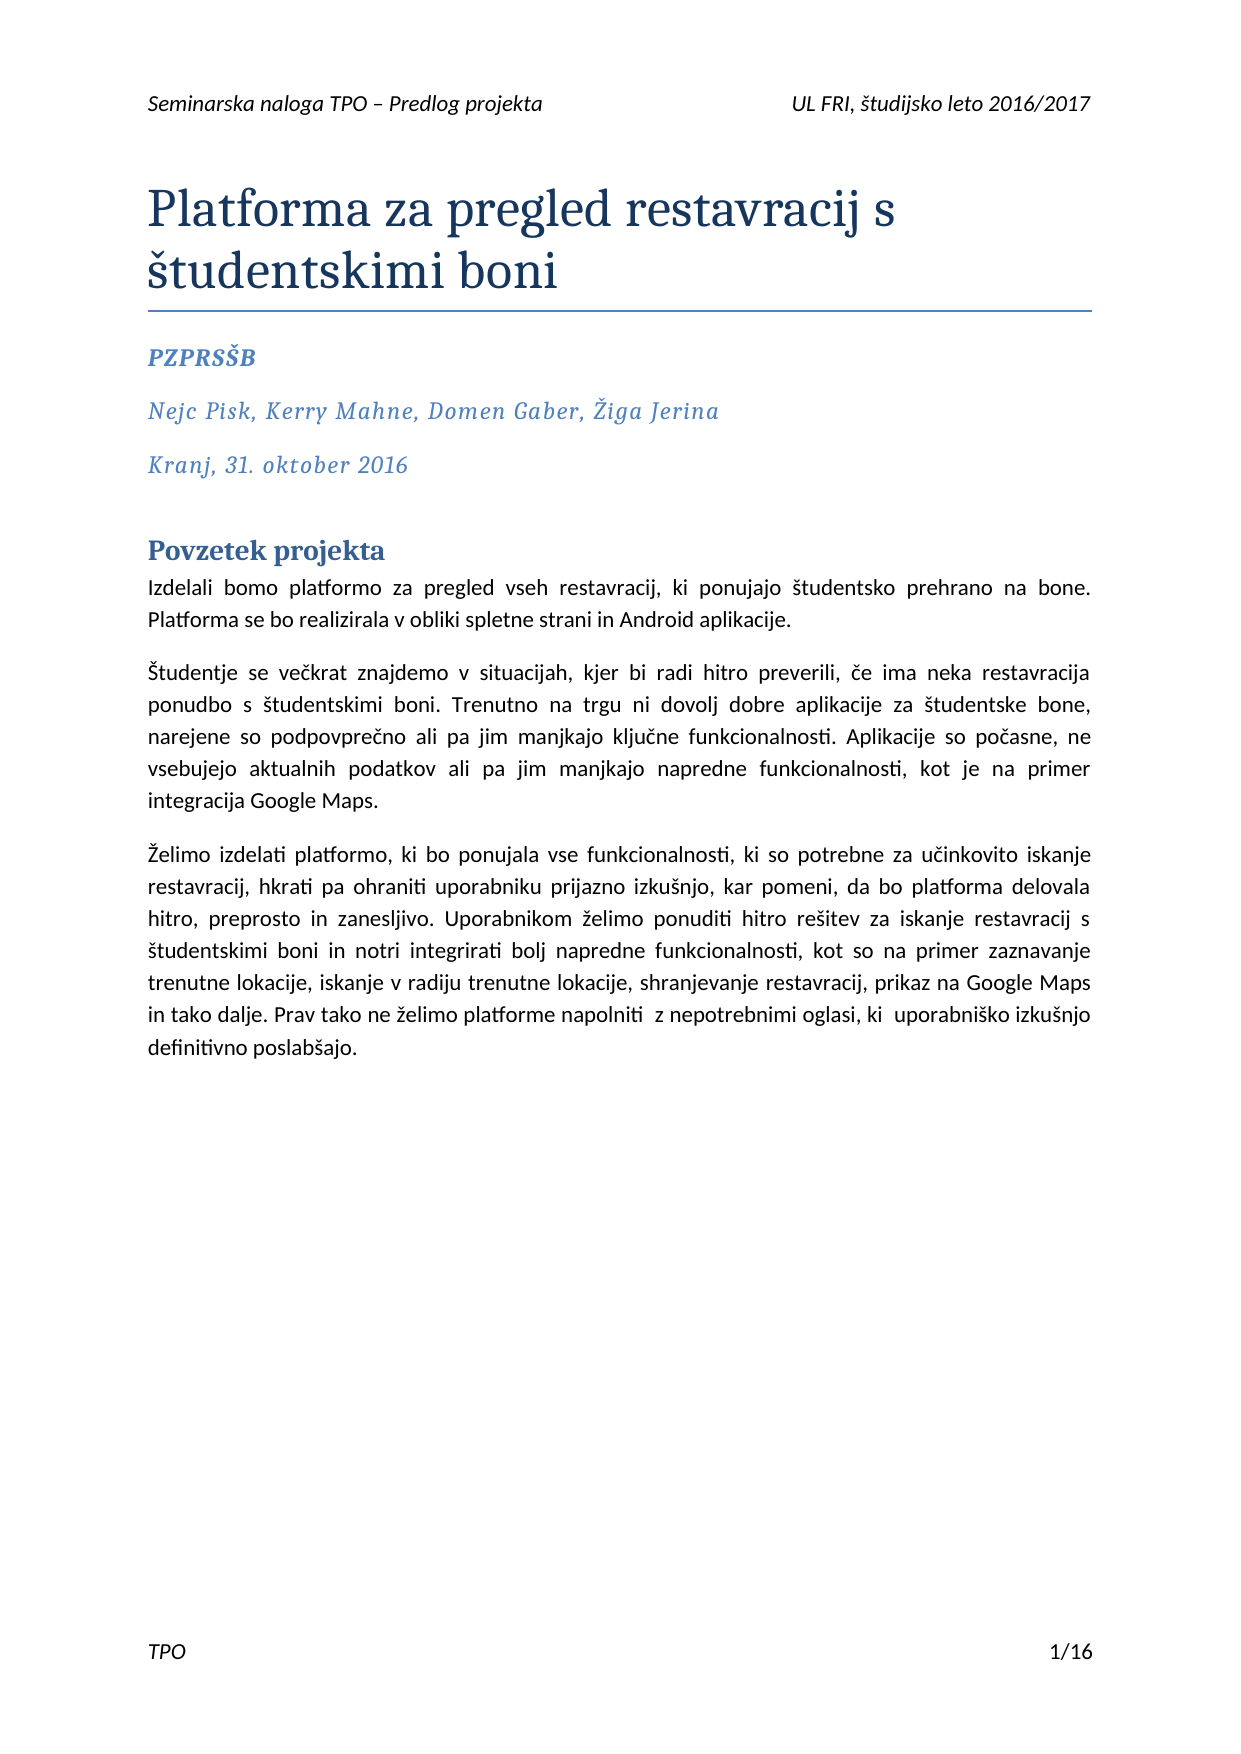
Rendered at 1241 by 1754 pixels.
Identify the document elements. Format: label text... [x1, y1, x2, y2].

subtitle Povzetek projekta [148, 534, 1092, 568]
subtitle Nejc Pisk, Kerry Mahne, Domen Gaber, Žiga Jerina [148, 397, 1092, 426]
title Platforma za pregled restavracij s študentskimi boni [148, 177, 1092, 310]
subtitle Kranj, 31. oktober 2016 [148, 451, 1092, 480]
subtitle PZPRSŠB [148, 343, 1092, 372]
text Izdelali bomo platformo za pregled vseh restavracij, ki ponujajo študentsko prehrano na bone. Platforma se bo realizirala v obliki spletne strani in Android aplikacije. [148, 573, 1092, 633]
text Želimo izdelati platformo, ki bo ponujala vse funkcionalnosti, ki so potrebne za učinkovito iskanje restavracij, hkrati pa ohraniti uporabniku prijazno izkušnjo, kar pomeni, da bo platforma delovala hitro, preprosto in zanesljivo. Uporabnikom želimo ponuditi hitro rešitev za iskanje restavracij s študentskimi boni in notri integrirati bolj napredne funkcionalnosti, kot so na primer zaznavanje trenutne lokacije, iskanje v radiju trenutne lokacije, shranjevanje restavracij, prikaz na Google Maps in tako dalje. Prav tako ne želimo platforme napolniti z nepotrebnimi oglasi, ki uporabniško izkušnjo definitivno poslabšajo. [148, 840, 1092, 1061]
text Študentje se večkrat znajdemo v situacijah, kjer bi radi hitro preverili, če ima neka restavracija ponudbo s študentskimi boni. Trenutno na trgu ni dovolj dobre aplikacije za študentske bone, narejene so podpovprečno ali pa jim manjkajo ključne funkcionalnosti. Aplikacije so počasne, ne vsebujejo aktualnih podatkov ali pa jim manjkajo napredne funkcionalnosti, kot je na primer integracija Google Maps. [148, 658, 1092, 815]
